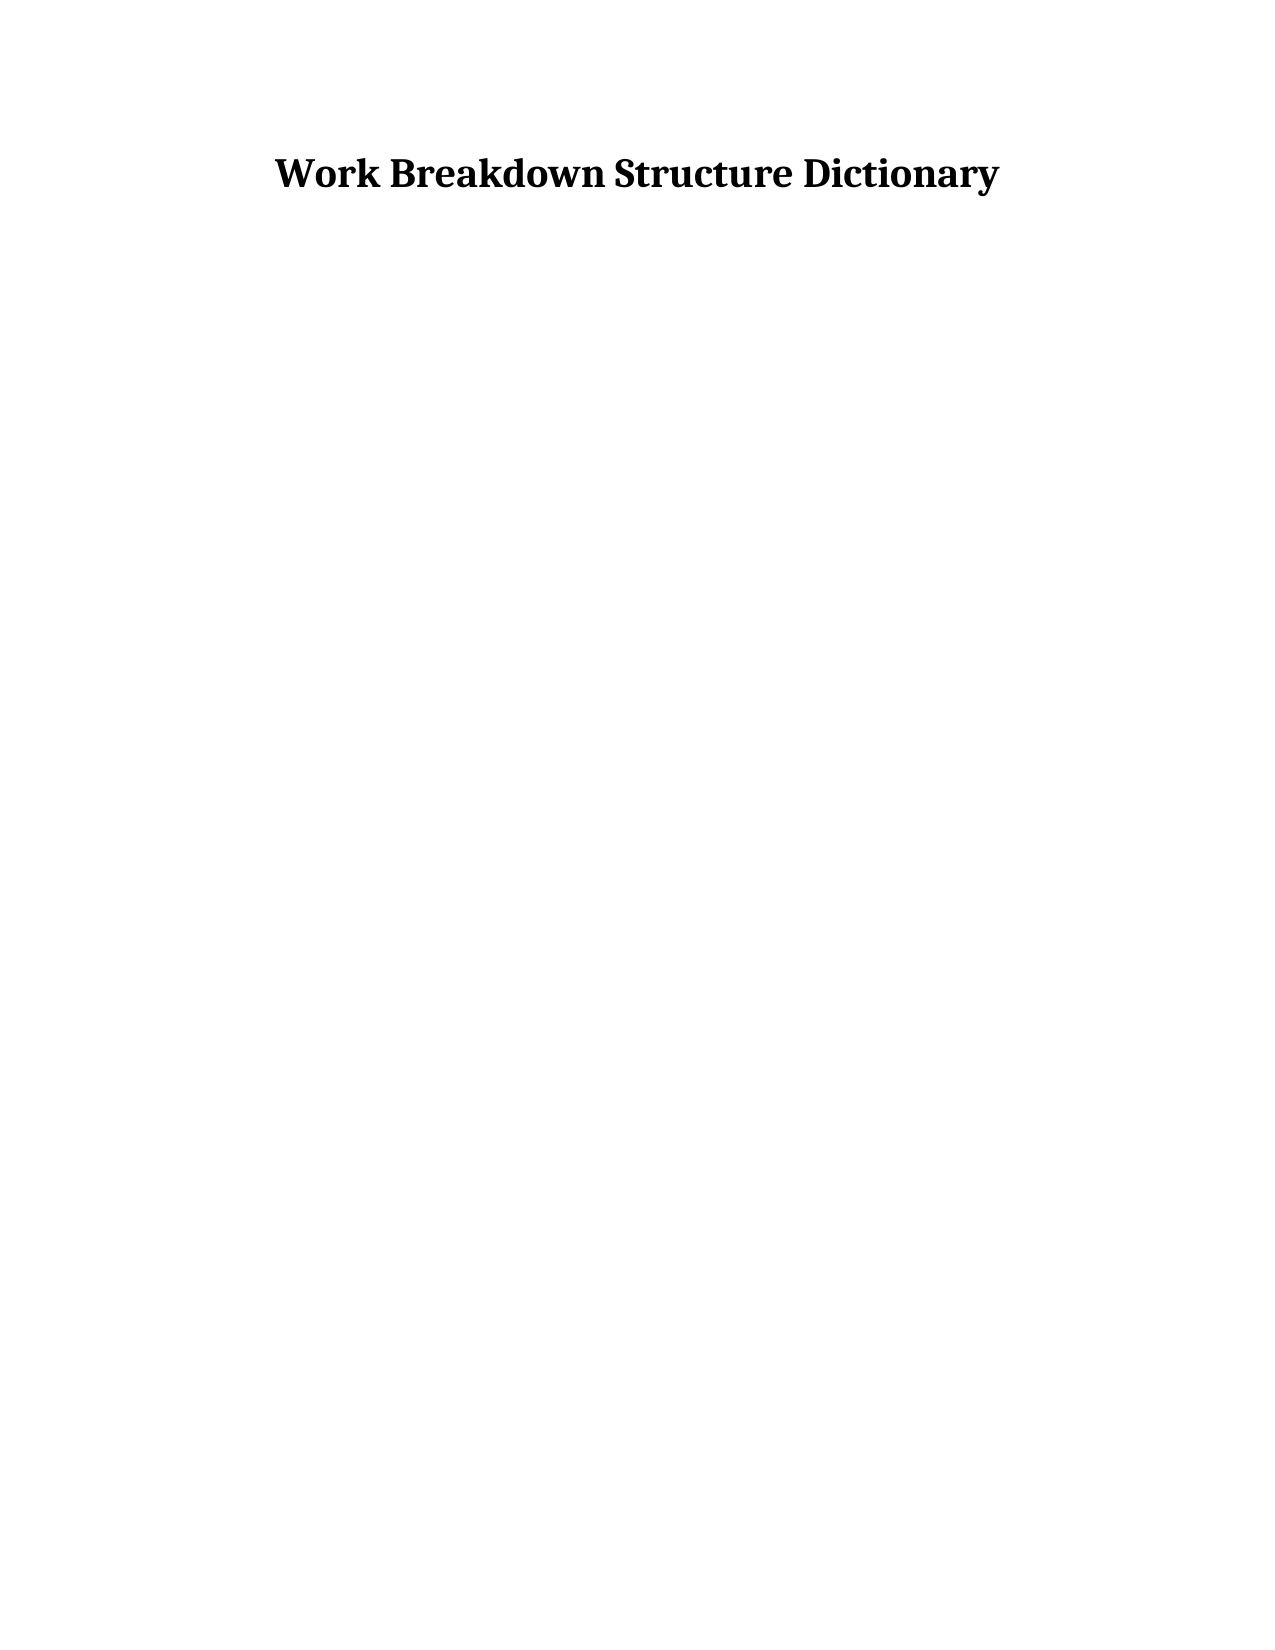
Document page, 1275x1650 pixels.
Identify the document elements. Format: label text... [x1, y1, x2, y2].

text Work Breakdown Structure Dictionary [187, 150, 1087, 198]
